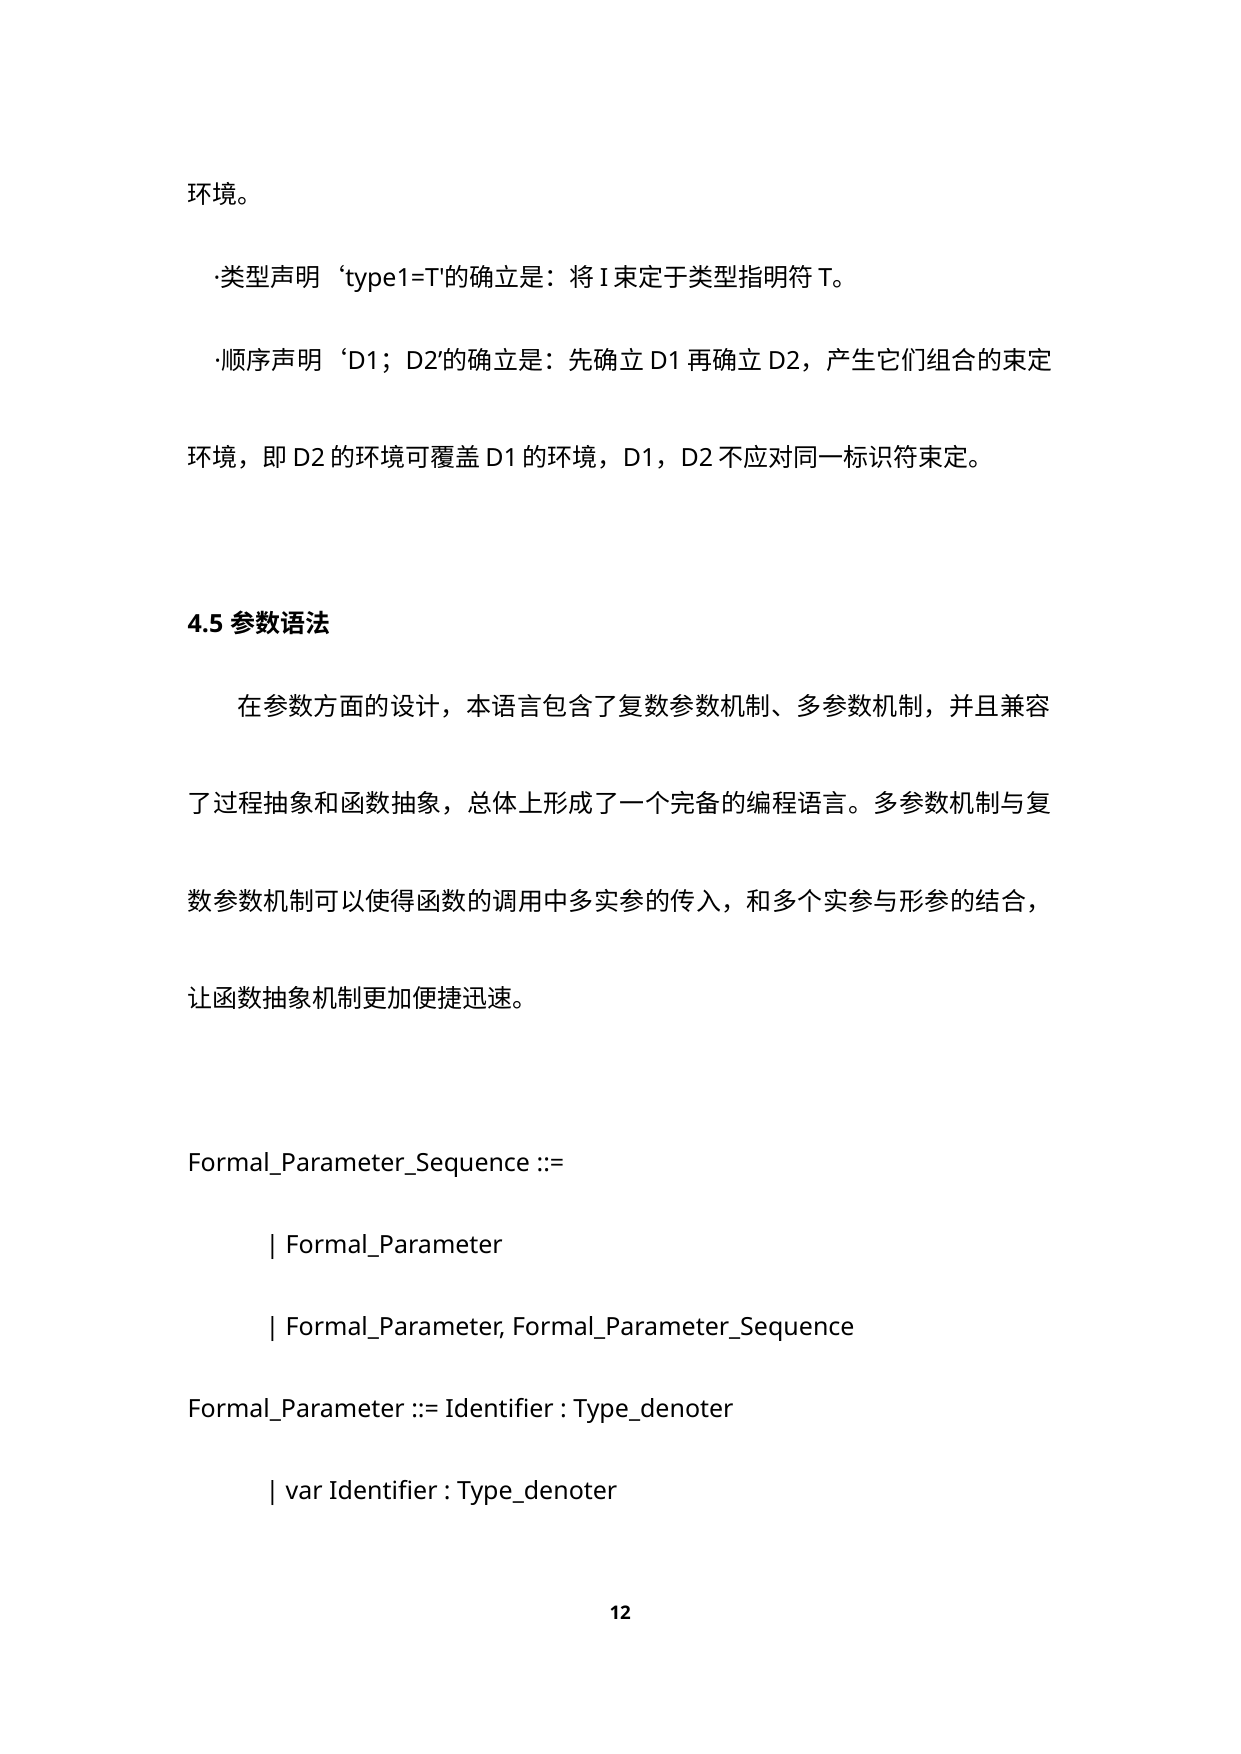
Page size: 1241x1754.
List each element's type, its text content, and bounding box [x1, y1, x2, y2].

text Formal_Parameter_Sequence ::= [187, 1129, 1053, 1194]
text 在参数方面的设计，本语言包含了复数参数机制、多参数机制，并且兼容了过程抽象和函数抽象，总体上形成了一个完备的编程语言。多参数机制与复数参数机制可以使得函数的调用中多实参的传入，和多个实参与形参的结合，让函数抽象机制更加便捷迅速。 [187, 672, 1053, 1029]
text ·顺序声明‘D1；D2’的确立是：先确立D1再确立D2，产生它们组合的束定环境，即D2的环境可覆盖D1的环境，D1，D2不应对同一标识符束定。 [187, 326, 1053, 488]
text | Formal_Parameter, Formal_Parameter_Sequence [187, 1293, 1053, 1358]
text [187, 160, 1053, 225]
text Formal_Parameter ::= Identifier : Type_denoter [187, 1375, 1053, 1440]
text | Formal_Parameter [187, 1211, 1053, 1276]
text | var Identifier : Type_denoter [187, 1457, 1053, 1522]
text 4.5 参数语法 [187, 589, 1053, 654]
text ·类型声明‘type1=T'的确立是：将I束定于类型指明符T。 [187, 243, 1053, 308]
